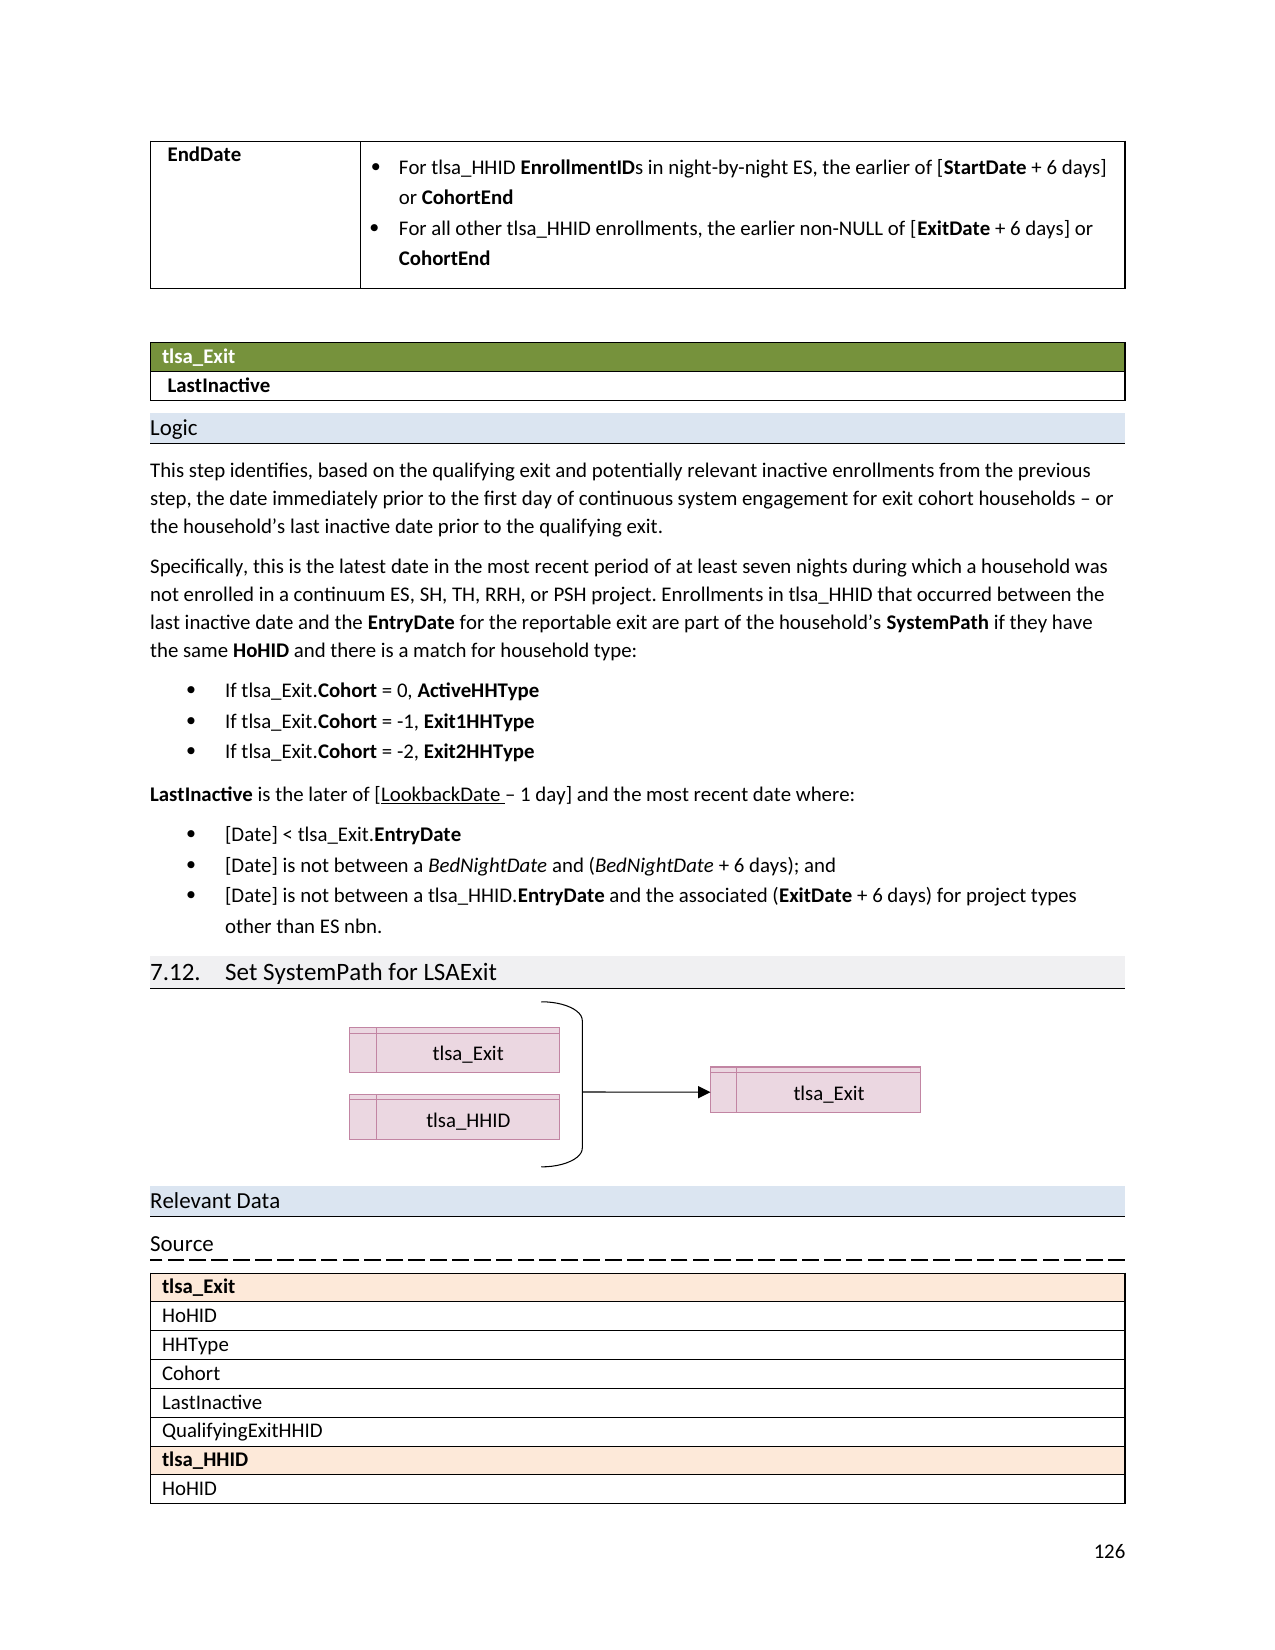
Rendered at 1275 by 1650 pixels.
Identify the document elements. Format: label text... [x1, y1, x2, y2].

list [Date] is not between a tlsa_HHID.EntryDate and the associated (ExitDate + 6 days) for project types other than ES nbn. [187, 882, 1125, 938]
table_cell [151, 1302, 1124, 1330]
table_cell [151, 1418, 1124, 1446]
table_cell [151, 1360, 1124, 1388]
subtitle Relevant Data [150, 1186, 1125, 1216]
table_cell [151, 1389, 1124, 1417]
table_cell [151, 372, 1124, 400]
text Specifically, this is the latest date in the most recent period of at least seven nights during which a household was not enrolled in a continuum ES, SH, TH, RRH, or PSH project. Enrollments in tlsa_HHID that occurred between the last inactive date and the EntryDate for the reportable exit are part of the household’s SystemPath if they have the same HoHID and there is a match for household type: [150, 553, 1125, 662]
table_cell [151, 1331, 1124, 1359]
list [Date] < tlsa_Exit.EntryDate [187, 822, 1125, 847]
list If tlsa_Exit.Cohort = -2, Exit2HHType [187, 738, 1125, 764]
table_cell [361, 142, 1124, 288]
text LastInactive is the later of [LookbackDate – 1 day] and the most recent date where: [150, 781, 1125, 807]
list [Date] is not between a BedNightDate and (BedNightDate + 6 days); and [187, 852, 1125, 877]
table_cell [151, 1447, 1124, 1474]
list If tlsa_Exit.Cohort = 0, ActiveHHType [187, 677, 1125, 703]
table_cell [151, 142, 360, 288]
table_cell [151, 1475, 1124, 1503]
subtitle Logic [150, 413, 1125, 443]
subtitle Source [150, 1229, 1125, 1261]
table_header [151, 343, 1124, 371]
list If tlsa_Exit.Cohort = -1, Exit1HHType [187, 708, 1125, 733]
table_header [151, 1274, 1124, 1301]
subtitle Set SystemPath for LSAExit [150, 956, 1125, 988]
text This step identifies, based on the qualifying exit and potentially relevant inactive enrollments from the previous step, the date immediately prior to the first day of continuous system engagement for exit cohort households – or the household’s last inactive date prior to the qualifying exit. [150, 457, 1125, 538]
